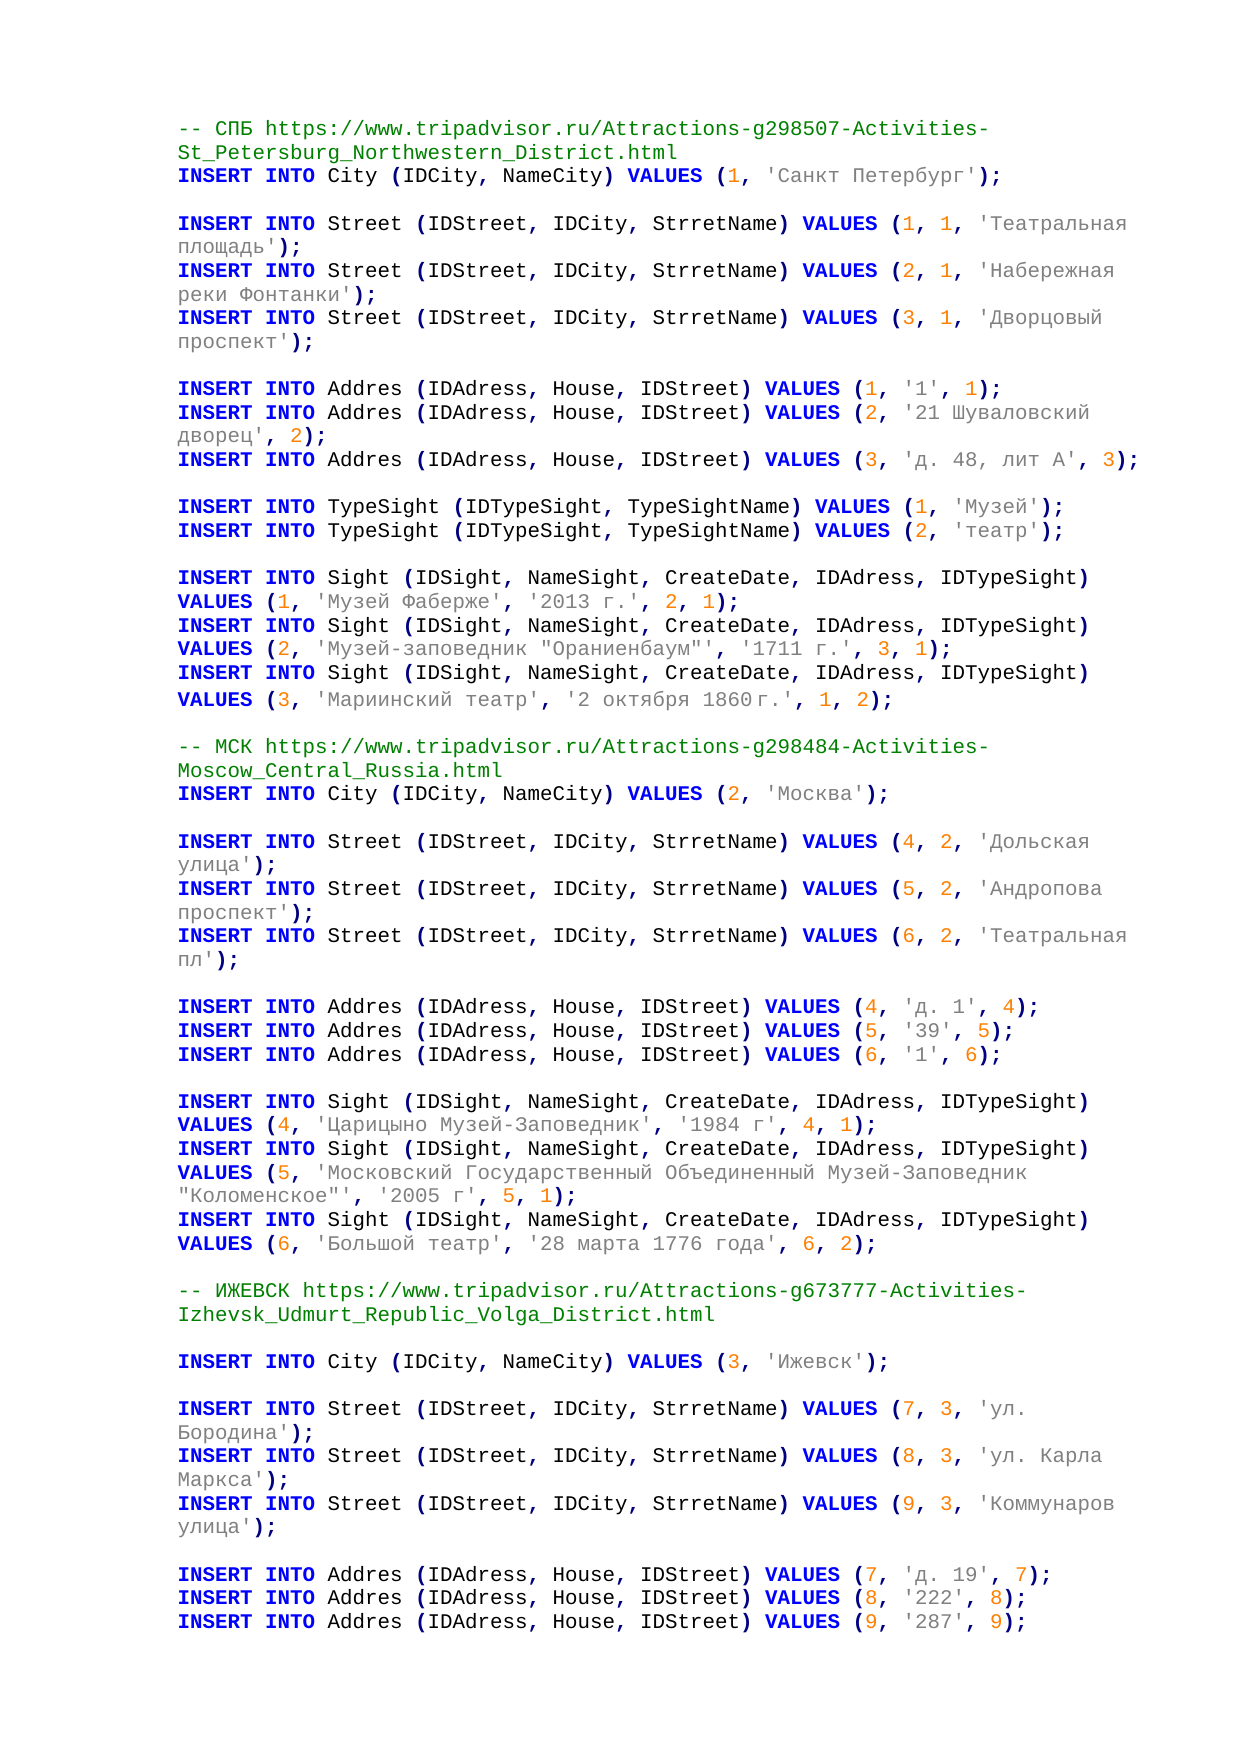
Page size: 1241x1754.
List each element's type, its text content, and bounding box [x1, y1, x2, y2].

text INSERT INTO Addres (IDAdress, House, IDStreet) VALUES (2, '21 Шуваловский дворец', 2); [177, 402, 1152, 449]
text INSERT INTO Street (IDStreet, IDCity, StrretName) VALUES (5, 2, 'Андропова проспект'); [177, 878, 1152, 925]
text INSERT INTO Sight (IDSight, NameSight, CreateDate, IDAdress, IDTypeSight) VALUES (5, 'Московский Государственный Объединенный Музей-Заповедник "Коломенское"', '2005 г', 5, 1); [177, 1138, 1152, 1209]
text INSERT INTO TypeSight (IDTypeSight, TypeSightName) VALUES (2, 'театр'); [177, 520, 1152, 544]
text INSERT INTO Street (IDStreet, IDCity, StrretName) VALUES (7, 3, 'ул. Бородина'); [177, 1398, 1152, 1446]
text INSERT INTO Street (IDStreet, IDCity, StrretName) VALUES (9, 3, 'Коммунаров улица'); [177, 1493, 1152, 1540]
text -- СПБ https://www.tripadvisor.ru/Attractions-g298507-Activities-St_Petersburg_Northwestern_District.html [177, 118, 1152, 165]
text INSERT INTO Addres (IDAdress, House, IDStreet) VALUES (7, 'д. 19', 7); [177, 1564, 1152, 1587]
text INSERT INTO Sight (IDSight, NameSight, CreateDate, IDAdress, IDTypeSight) VALUES (4, 'Царицыно Музей-Заповедник', '1984 г', 4, 1); [177, 1091, 1152, 1138]
text INSERT INTO Addres (IDAdress, House, IDStreet) VALUES (5, '39', 5); [177, 1020, 1152, 1043]
text -- МСК https://www.tripadvisor.ru/Attractions-g298484-Activities-Moscow_Central_Russia.html [177, 736, 1152, 783]
text INSERT INTO Street (IDStreet, IDCity, StrretName) VALUES (3, 1, 'Дворцовый проспект'); [177, 307, 1152, 354]
text INSERT INTO Street (IDStreet, IDCity, StrretName) VALUES (6, 2, 'Театральная пл'); [177, 925, 1152, 973]
text INSERT INTO Addres (IDAdress, House, IDStreet) VALUES (4, 'д. 1', 4); [177, 996, 1152, 1020]
text INSERT INTO Addres (IDAdress, House, IDStreet) VALUES (9, '287', 9); [177, 1611, 1152, 1635]
text INSERT INTO Street (IDStreet, IDCity, StrretName) VALUES (8, 3, 'ул. Карла Маркса'); [177, 1446, 1152, 1493]
text INSERT INTO Street (IDStreet, IDCity, StrretName) VALUES (4, 2, 'Дольская улица'); [177, 831, 1152, 878]
text INSERT INTO City (IDCity, NameCity) VALUES (1, 'Санкт Петербург'); [177, 165, 1152, 189]
text INSERT INTO Addres (IDAdress, House, IDStreet) VALUES (1, '1', 1); [177, 378, 1152, 402]
text INSERT INTO City (IDCity, NameCity) VALUES (3, 'Ижевск'); [177, 1351, 1152, 1374]
text INSERT INTO Addres (IDAdress, House, IDStreet) VALUES (3, 'д. 48, лит А', 3); [177, 449, 1152, 473]
text INSERT INTO City (IDCity, NameCity) VALUES (2, 'Москва'); [177, 783, 1152, 807]
text INSERT INTO Sight (IDSight, NameSight, CreateDate, IDAdress, IDTypeSight) VALUES (3, 'Мариинский театр', '2 октября 1860 г.', 1, 2); [177, 662, 1152, 712]
text -- ИЖЕВСК https://www.tripadvisor.ru/Attractions-g673777-Activities-Izhevsk_Udmurt_Republic_Volga_District.html [177, 1280, 1152, 1327]
text INSERT INTO Street (IDStreet, IDCity, StrretName) VALUES (1, 1, 'Театральная площадь'); [177, 213, 1152, 260]
text INSERT INTO Sight (IDSight, NameSight, CreateDate, IDAdress, IDTypeSight) VALUES (6, 'Большой театр', '28 марта 1776 года', 6, 2); [177, 1209, 1152, 1256]
text INSERT INTO Sight (IDSight, NameSight, CreateDate, IDAdress, IDTypeSight) VALUES (1, 'Музей Фаберже', '2013 г.', 2, 1); [177, 567, 1152, 615]
text INSERT INTO Street (IDStreet, IDCity, StrretName) VALUES (2, 1, 'Набережная реки Фонтанки'); [177, 260, 1152, 307]
text INSERT INTO Addres (IDAdress, House, IDStreet) VALUES (6, '1', 6); [177, 1043, 1152, 1067]
text INSERT INTO Addres (IDAdress, House, IDStreet) VALUES (8, '222', 8); [177, 1587, 1152, 1611]
text INSERT INTO TypeSight (IDTypeSight, TypeSightName) VALUES (1, 'Музей'); [177, 496, 1152, 520]
text INSERT INTO Sight (IDSight, NameSight, CreateDate, IDAdress, IDTypeSight) VALUES (2, 'Музей-заповедник "Ораниенбаум"', '1711 г.', 3, 1); [177, 615, 1152, 662]
